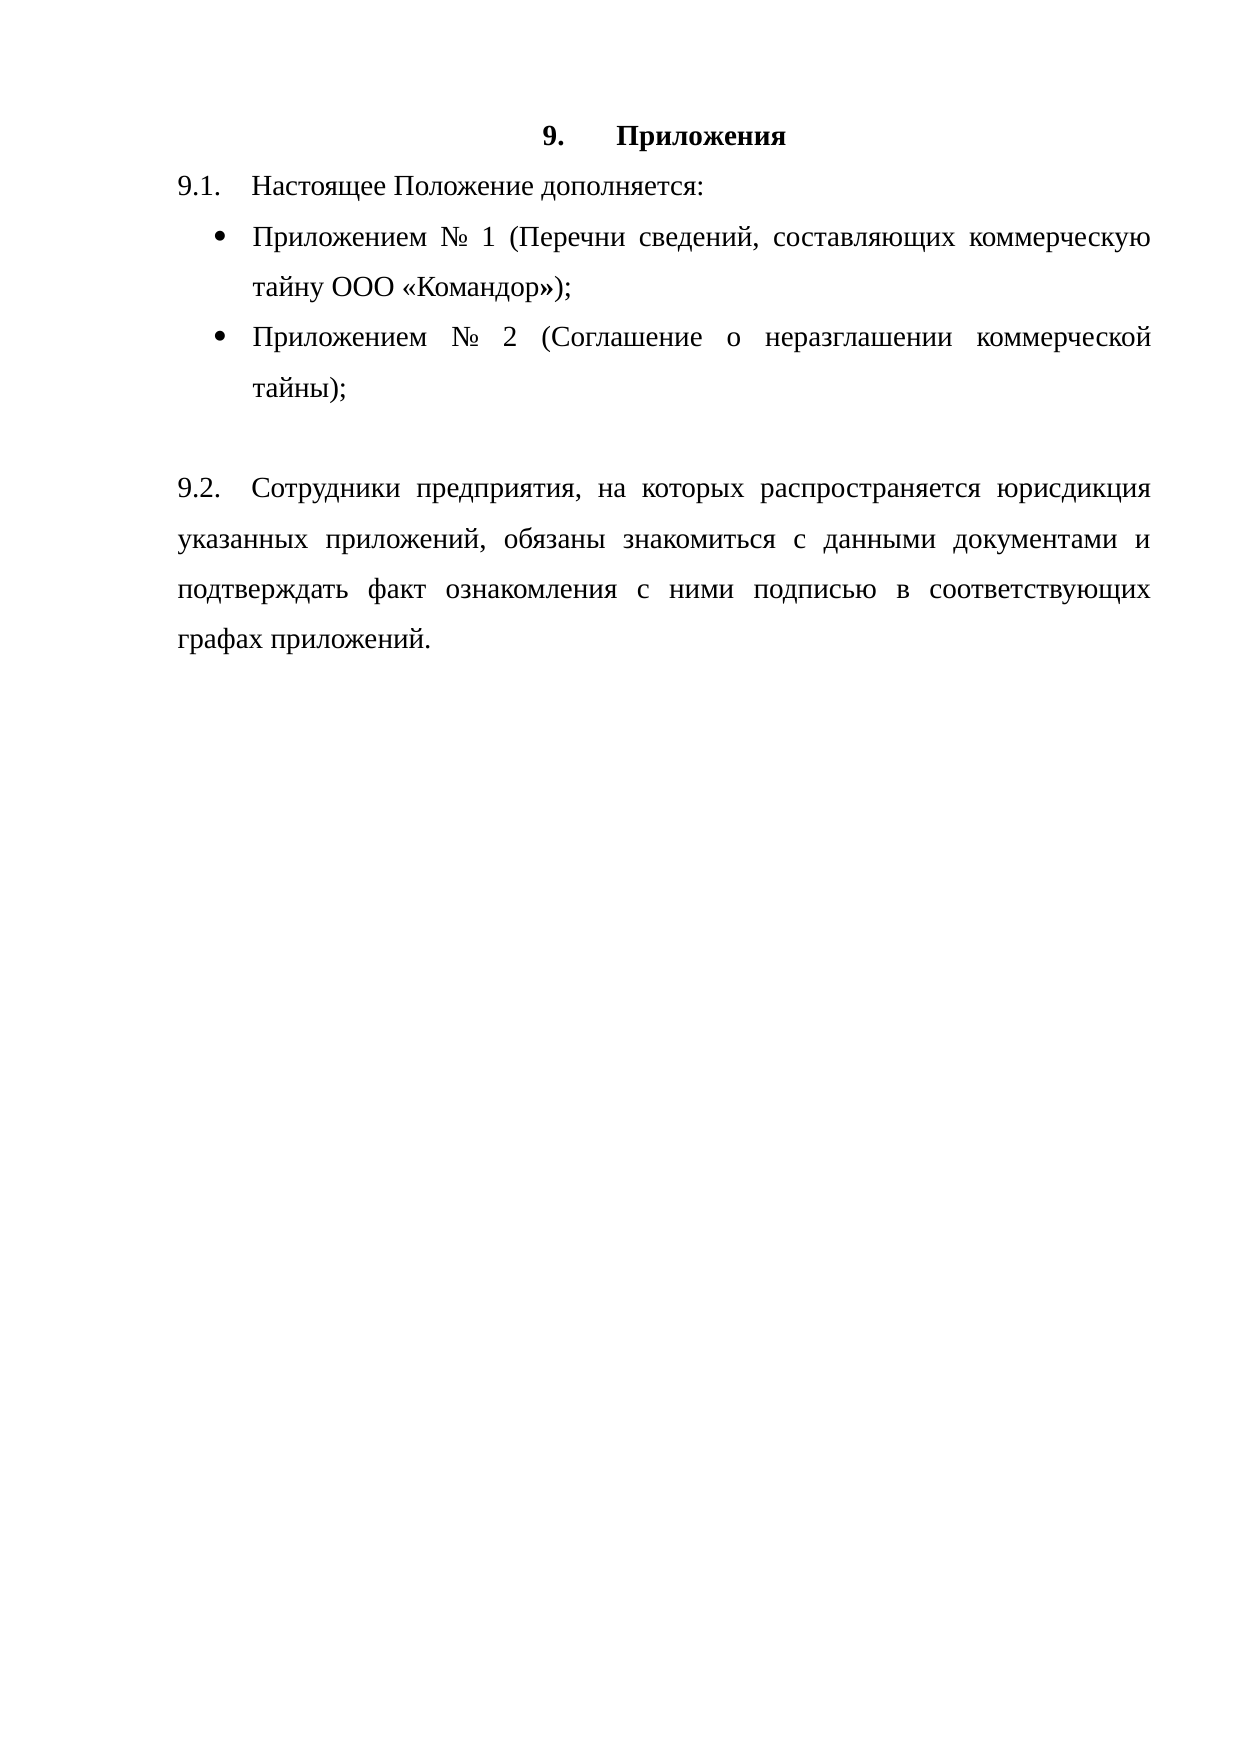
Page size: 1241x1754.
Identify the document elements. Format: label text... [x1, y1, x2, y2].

list Настоящее Положение дополняется: [177, 168, 1152, 202]
list Приложением № 1 (Перечни сведений, составляющих коммерческую тайну ООО «Командор»); [215, 219, 1152, 303]
list Сотрудники предприятия, на которых распространяется юрисдикция указанных приложений, обязаны знакомиться с данными документами и подтверждать факт ознакомления с ними подписью в соответствующих графах приложений. [177, 471, 1152, 655]
list Приложением № 2 (Соглашение о неразглашении коммерческой тайны); [215, 319, 1152, 403]
subtitle Приложения [177, 118, 1152, 152]
